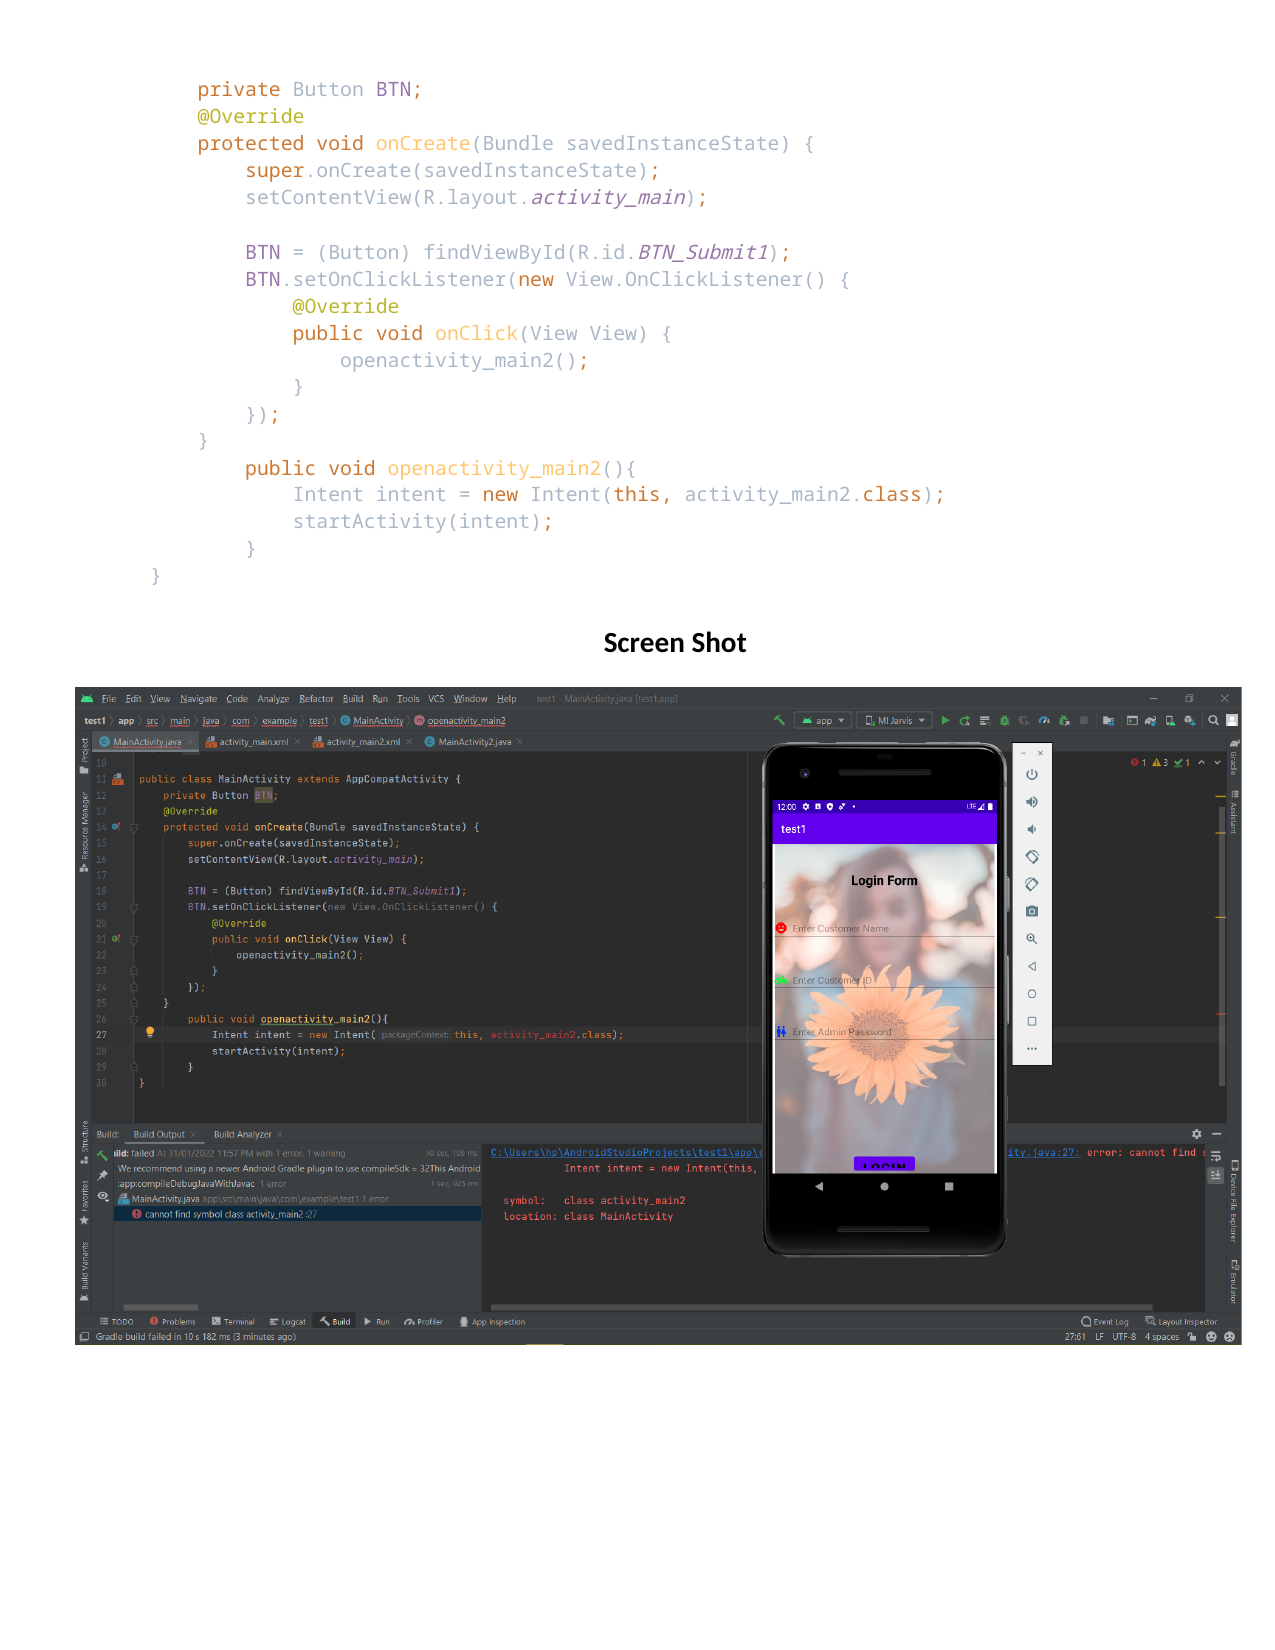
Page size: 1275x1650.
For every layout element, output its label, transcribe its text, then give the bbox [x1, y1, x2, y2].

picture [75, 687, 1242, 1345]
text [75, 75, 1275, 589]
text Screen Shot [75, 624, 1275, 660]
